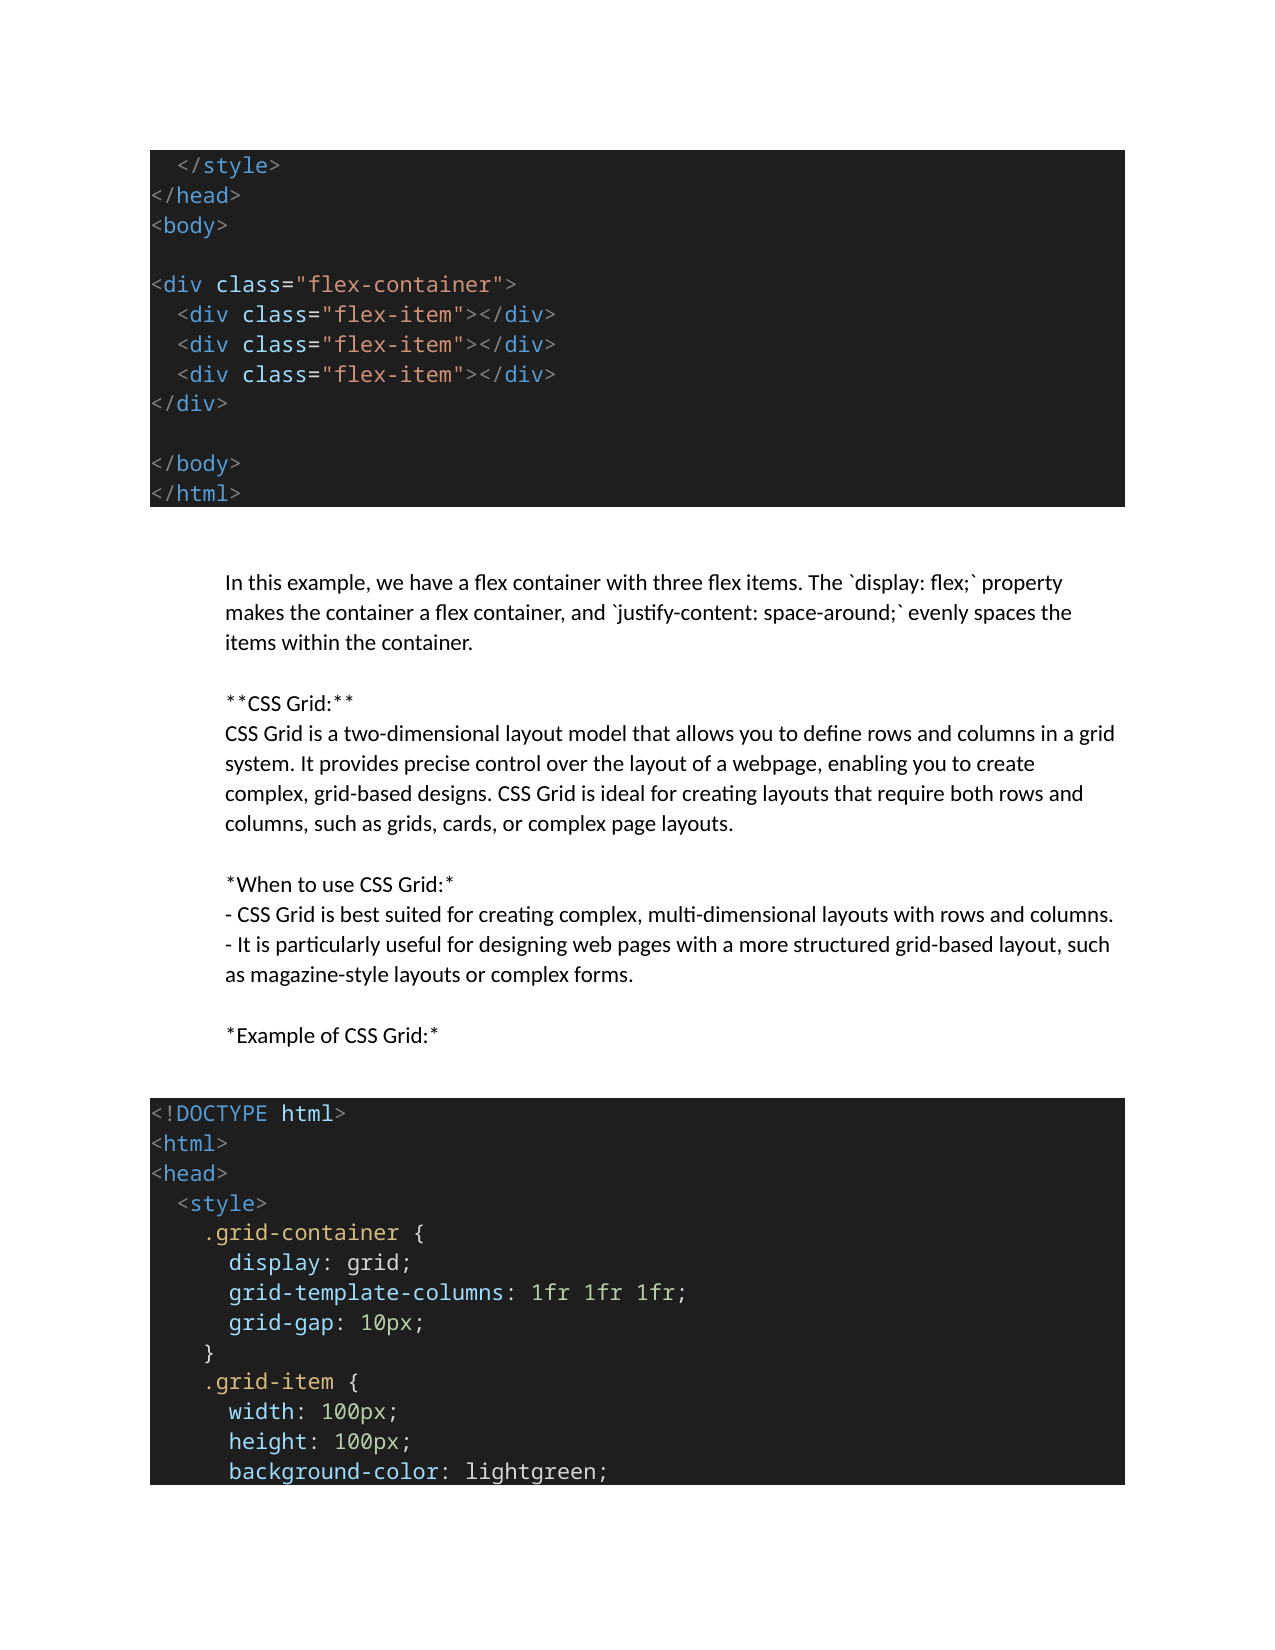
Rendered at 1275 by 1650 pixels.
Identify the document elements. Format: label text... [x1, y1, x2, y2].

text <div class="flex-item"></div> [150, 299, 1125, 329]
text <body> [150, 209, 1125, 239]
text <div class="flex-container"> [150, 269, 1125, 299]
text display: grid; [150, 1247, 1125, 1277]
text <head> [150, 1158, 1125, 1187]
text - It is particularly useful for designing web pages with a more structured grid-based layout, such as magazine-style layouts or complex forms. [225, 930, 1125, 989]
text height: 100px; [150, 1426, 1125, 1456]
text grid-gap: 10px; [150, 1307, 1125, 1336]
text **CSS Grid:** [225, 689, 1125, 717]
text In this example, we have a flex container with three flex items. The `display: flex;` property makes the container a flex container, and `justify-content: space-around;` evenly spaces the items within the container. [225, 568, 1125, 656]
text background-color: lightgreen; [150, 1456, 1125, 1485]
text </style> [150, 150, 1125, 180]
text <html> [150, 1128, 1125, 1158]
text </head> [150, 180, 1125, 209]
text </body> [150, 448, 1125, 478]
text <!DOCTYPE html> [150, 1098, 1125, 1128]
text *When to use CSS Grid:* [225, 870, 1125, 898]
text width: 100px; [150, 1396, 1125, 1426]
text <div class="flex-item"></div> [150, 358, 1125, 388]
text CSS Grid is a two-dimensional layout model that allows you to define rows and columns in a grid system. It provides precise control over the layout of a webpage, enabling you to create complex, grid-based designs. CSS Grid is ideal for creating layouts that require both rows and columns, such as grids, cards, or complex page layouts. [225, 719, 1125, 838]
text </html> [150, 478, 1125, 507]
text *Example of CSS Grid:* [225, 1021, 1125, 1049]
text </div> [150, 388, 1125, 418]
text <div class="flex-item"></div> [150, 329, 1125, 358]
text .grid-item { [150, 1366, 1125, 1396]
text <style> [150, 1187, 1125, 1217]
text grid-template-columns: 1fr 1fr 1fr; [150, 1277, 1125, 1307]
text - CSS Grid is best suited for creating complex, multi-dimensional layouts with rows and columns. [225, 900, 1125, 928]
text .grid-container { [150, 1217, 1125, 1247]
text } [150, 1336, 1125, 1366]
